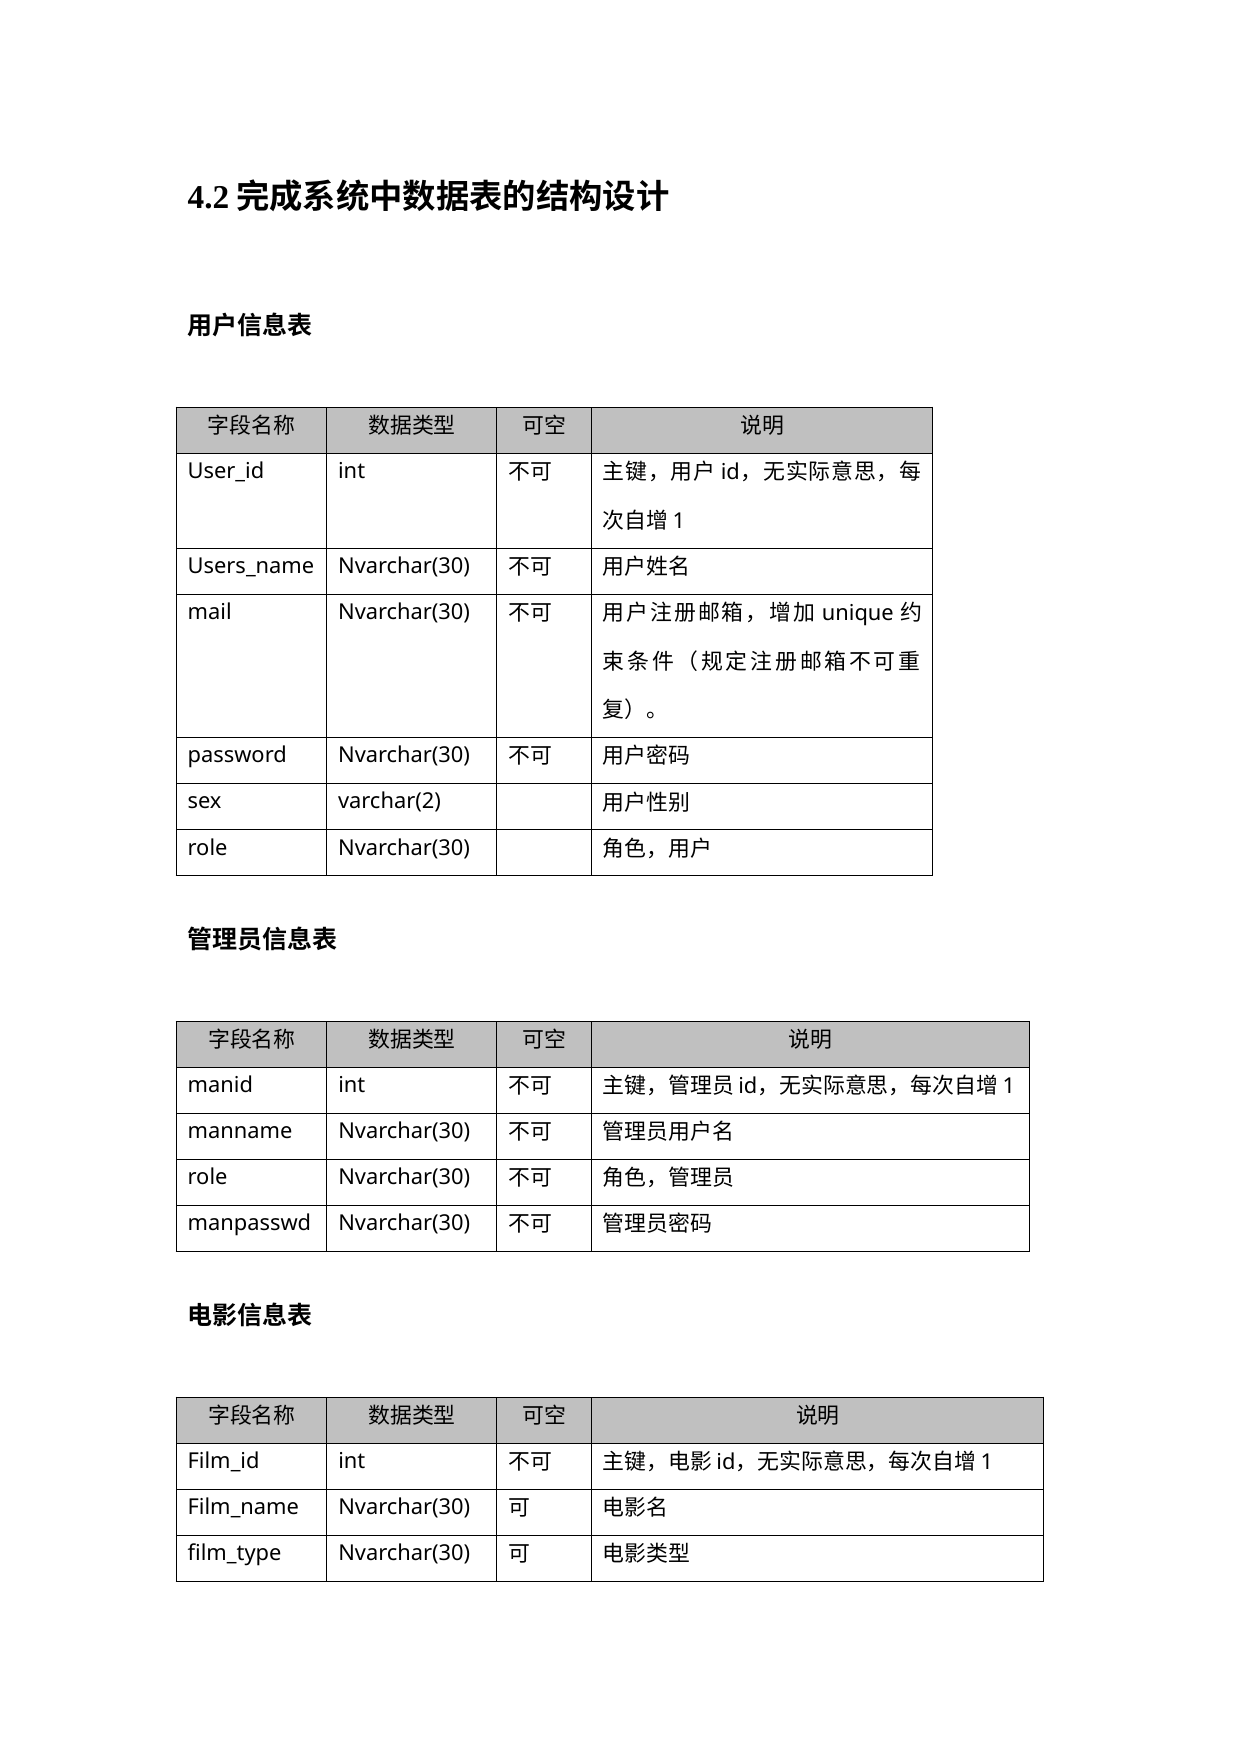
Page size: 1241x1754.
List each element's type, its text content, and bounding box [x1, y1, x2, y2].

table_cell 主键，管理员id，无实际意思，每次自增1 [592, 1068, 1029, 1113]
table_header 字段名称 [177, 408, 326, 453]
table_cell varchar(2) [327, 784, 496, 829]
table_cell 不可 [497, 1444, 591, 1489]
table_cell sex [177, 784, 326, 829]
table_cell int [327, 1444, 496, 1489]
table_cell 用户注册邮箱，增加unique约束条件（规定注册邮箱不可重复）。 [592, 595, 932, 737]
table_cell 用户密码 [592, 738, 932, 783]
table_cell Nvarchar(30) [327, 595, 496, 737]
table_cell manpasswd [177, 1206, 326, 1251]
table_cell 不可 [497, 1206, 591, 1251]
table_cell role [177, 1160, 326, 1205]
table_cell Nvarchar(30) [327, 1114, 496, 1159]
table_cell film_type [177, 1536, 326, 1581]
table_header 说明 [592, 1022, 1029, 1067]
table_cell [497, 830, 591, 875]
table_cell 主键，用户id，无实际意思，每次自增1 [592, 454, 932, 547]
table_header 数据类型 [327, 1398, 496, 1443]
table_cell int [327, 1068, 496, 1113]
table_cell Nvarchar(30) [327, 1206, 496, 1251]
table_cell [497, 784, 591, 829]
table_header 数据类型 [327, 408, 496, 453]
table_cell Nvarchar(30) [327, 1536, 496, 1581]
table_cell 可 [497, 1536, 591, 1581]
table_cell Nvarchar(30) [327, 830, 496, 875]
table_header 说明 [592, 1398, 1043, 1443]
table_cell manname [177, 1114, 326, 1159]
table_header 说明 [592, 408, 932, 453]
table_cell 角色，管理员 [592, 1160, 1029, 1205]
table_header 可空 [497, 1022, 591, 1067]
table_cell 不可 [497, 1114, 591, 1159]
table_cell Nvarchar(30) [327, 1490, 496, 1535]
table_cell 不可 [497, 595, 591, 737]
table_header 可空 [497, 408, 591, 453]
table_cell Users_name [177, 549, 326, 593]
table_header 字段名称 [177, 1398, 326, 1443]
table_cell 管理员用户名 [592, 1114, 1029, 1159]
table_cell 电影类型 [592, 1536, 1043, 1581]
table_cell 电影名 [592, 1490, 1043, 1535]
table_cell 用户姓名 [592, 549, 932, 593]
table_cell mail [177, 595, 326, 737]
subtitle 管理员信息表 [187, 905, 1053, 970]
table_cell 不可 [497, 1160, 591, 1205]
table_cell int [327, 454, 496, 547]
subtitle 用户信息表 [187, 291, 1053, 356]
table_cell User_id [177, 454, 326, 547]
subtitle 电影信息表 [187, 1281, 1053, 1346]
table_cell 不可 [497, 549, 591, 593]
table_cell Nvarchar(30) [327, 1160, 496, 1205]
table_cell Film_name [177, 1490, 326, 1535]
table_cell 用户性别 [592, 784, 932, 829]
table_cell Nvarchar(30) [327, 549, 496, 593]
table_cell password [177, 738, 326, 783]
table_cell Nvarchar(30) [327, 738, 496, 783]
table_header 字段名称 [177, 1022, 326, 1067]
table_cell 不可 [497, 454, 591, 547]
table_cell Film_id [177, 1444, 326, 1489]
table_header 数据类型 [327, 1022, 496, 1067]
table_cell 管理员密码 [592, 1206, 1029, 1251]
table_cell 可 [497, 1490, 591, 1535]
table_cell 不可 [497, 738, 591, 783]
table_cell role [177, 830, 326, 875]
table_cell manid [177, 1068, 326, 1113]
table_header 可空 [497, 1398, 591, 1443]
table_cell 不可 [497, 1068, 591, 1113]
subtitle 4.2完成系统中数据表的结构设计 [187, 162, 1053, 227]
table_cell 主键，电影id，无实际意思，每次自增1 [592, 1444, 1043, 1489]
table_cell 角色，用户 [592, 830, 932, 875]
